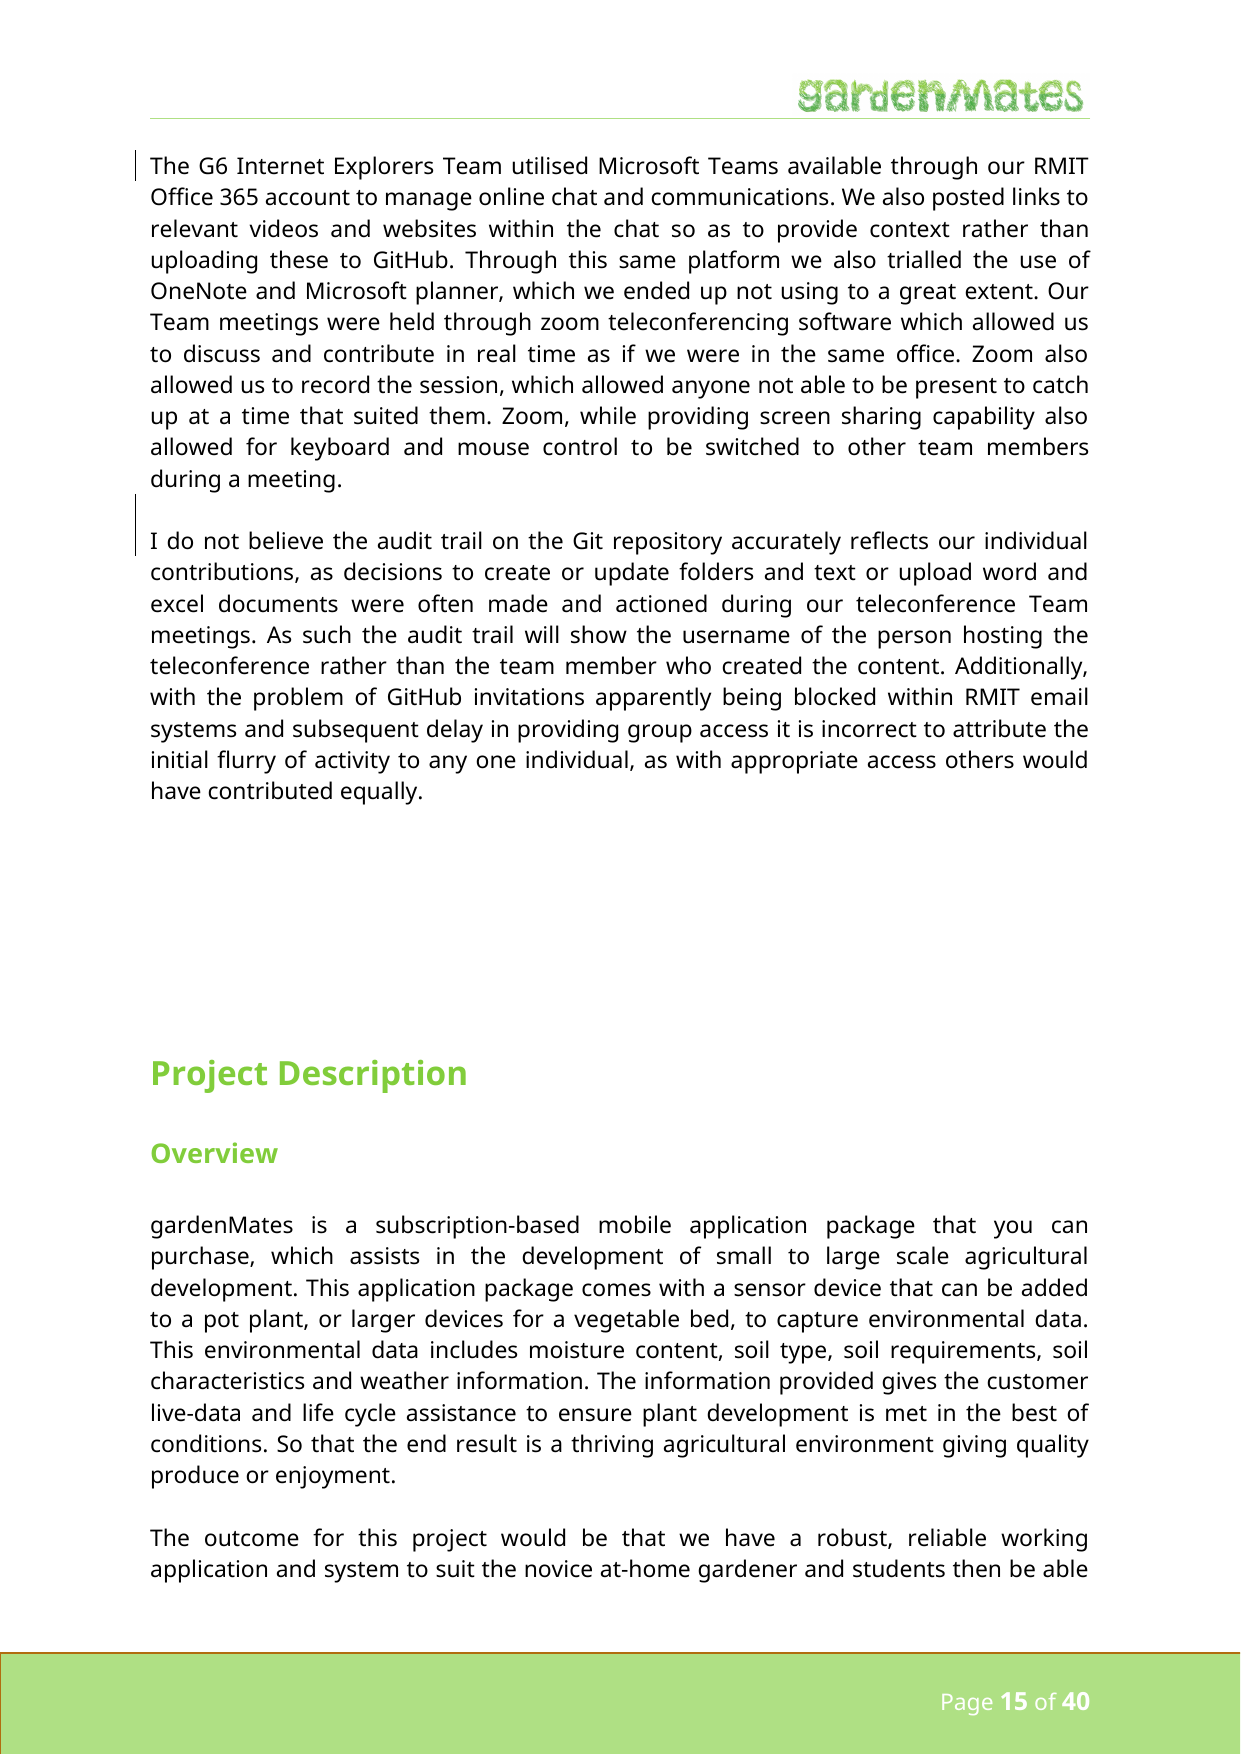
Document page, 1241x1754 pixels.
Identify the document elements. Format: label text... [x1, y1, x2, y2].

text The G6 Internet Explorers Team utilised Microsoft Teams available through our RMIT Office 365 account to manage online chat and communications. We also posted links to relevant videos and websites within the chat so as to provide context rather than uploading these to GitHub. Through this same platform we also trialled the use of OneNote and Microsoft planner, which we ended up not using to a great extent. Our Team meetings were held through zoom teleconferencing software which allowed us to discuss and contribute in real time as if we were in the same office. Zoom also allowed us to record the session, which allowed anyone not able to be present to catch up at a time that suited them. Zoom, while providing screen sharing capability also allowed for keyboard and mouse control to be switched to other team members during a meeting. [150, 150, 1090, 494]
text gardenMates is a subscription-based mobile application package that you can purchase, which assists in the development of small to large scale agricultural development. This application package comes with a sensor device that can be added to a pot plant, or larger devices for a vegetable bed, to capture environmental data. This environmental data includes moisture content, soil type, soil requirements, soil characteristics and weather information. The information provided gives the customer live-data and life cycle assistance to ensure plant development is met in the best of conditions. So that the end result is a thriving agricultural environment giving quality produce or enjoyment. [150, 1209, 1090, 1490]
text I do not believe the audit trail on the Git repository accurately reflects our individual contributions, as decisions to create or update folders and text or upload word and excel documents were often made and actioned during our teleconference Team meetings. As such the audit trail will show the username of the person hosting the teleconference rather than the team member who created the content. Additionally, with the problem of GitHub invitations apparently being blocked within RMIT email systems and subsequent delay in providing group access it is incorrect to attribute the initial flurry of activity to any one individual, as with appropriate access others would have contributed equally. [150, 525, 1090, 806]
subtitle Project Description [150, 1050, 1090, 1095]
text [150, 1521, 1090, 1584]
subtitle Overview [150, 1134, 1090, 1171]
picture [792, 73, 1091, 116]
